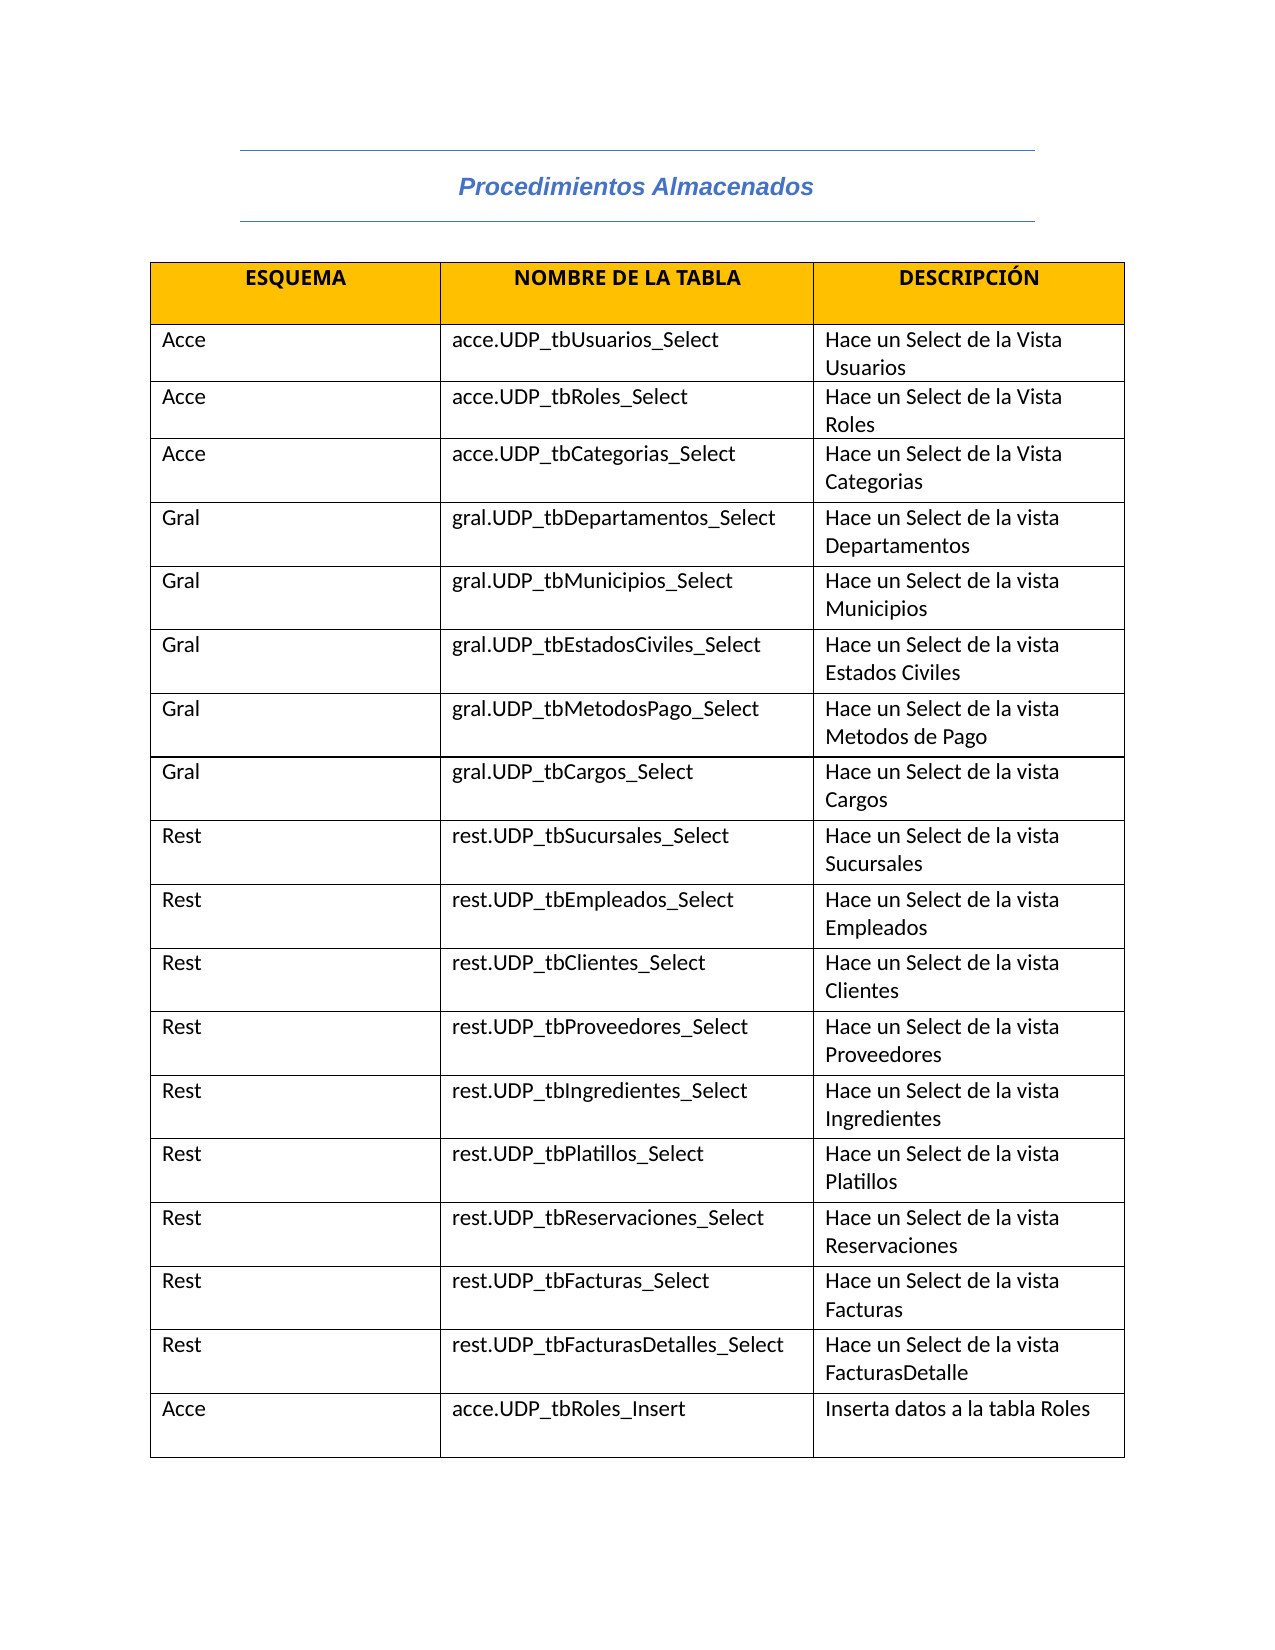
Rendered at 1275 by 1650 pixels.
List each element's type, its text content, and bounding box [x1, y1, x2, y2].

table_cell rest.UDP_tbClientes_Select [441, 949, 813, 1011]
table_cell Rest [151, 821, 440, 884]
table_cell gral.UDP_tbMetodosPago_Select [441, 694, 813, 756]
table_cell acce.UDP_tbRoles_Select [441, 382, 813, 438]
table_cell Acce [151, 382, 440, 438]
table_cell rest.UDP_tbFacturasDetalles_Select [441, 1330, 813, 1393]
table_header NOMBRE DE LA TABLA [441, 263, 813, 324]
table_cell Rest [151, 885, 440, 947]
table_cell Gral [151, 503, 440, 566]
table_cell Inserta datos a la tabla Roles [814, 1394, 1124, 1457]
text Procedimientos Almacenados [240, 151, 1035, 221]
table_cell Hace un Select de la vista Platillos [814, 1139, 1124, 1202]
table_cell acce.UDP_tbRoles_Insert [441, 1394, 813, 1457]
table_cell Hace un Select de la vista Ingredientes [814, 1076, 1124, 1138]
table_cell gral.UDP_tbEstadosCiviles_Select [441, 630, 813, 693]
table_header ESQUEMA [151, 263, 440, 324]
table_cell Hace un Select de la Vista Usuarios [814, 325, 1124, 381]
table_cell gral.UDP_tbCargos_Select [441, 758, 813, 820]
table_cell rest.UDP_tbEmpleados_Select [441, 885, 813, 947]
table_cell rest.UDP_tbProveedores_Select [441, 1012, 813, 1075]
table_cell Acce [151, 439, 440, 502]
table_cell Hace un Select de la vista Reservaciones [814, 1203, 1124, 1266]
table_cell Hace un Select de la vista Clientes [814, 949, 1124, 1011]
table_cell Hace un Select de la vista Sucursales [814, 821, 1124, 884]
table_cell Gral [151, 694, 440, 756]
table_cell acce.UDP_tbCategorias_Select [441, 439, 813, 502]
table_cell Hace un Select de la vista Facturas [814, 1267, 1124, 1329]
table_cell rest.UDP_tbReservaciones_Select [441, 1203, 813, 1266]
table_cell Gral [151, 630, 440, 693]
table_cell Rest [151, 1076, 440, 1138]
table_cell Hace un Select de la vista Estados Civiles [814, 630, 1124, 693]
table_cell Hace un Select de la vista Departamentos [814, 503, 1124, 566]
table_cell Acce [151, 325, 440, 381]
table_cell Hace un Select de la vista Municipios [814, 567, 1124, 629]
table_cell Hace un Select de la vista Metodos de Pago [814, 694, 1124, 756]
table_cell Hace un Select de la vista Cargos [814, 758, 1124, 820]
table_cell Hace un Select de la vista FacturasDetalle [814, 1330, 1124, 1393]
table_cell Hace un Select de la Vista Categorias [814, 439, 1124, 502]
table_cell Hace un Select de la vista Proveedores [814, 1012, 1124, 1075]
table_cell rest.UDP_tbIngredientes_Select [441, 1076, 813, 1138]
table_cell Rest [151, 949, 440, 1011]
table_cell Acce [151, 1394, 440, 1457]
table_cell Rest [151, 1203, 440, 1266]
table_cell Hace un Select de la vista Empleados [814, 885, 1124, 947]
table_cell Rest [151, 1330, 440, 1393]
table_cell Rest [151, 1267, 440, 1329]
table_cell Gral [151, 567, 440, 629]
table_header DESCRIPCIÓN [814, 263, 1124, 324]
table_cell Rest [151, 1012, 440, 1075]
table_cell rest.UDP_tbSucursales_Select [441, 821, 813, 884]
table_cell rest.UDP_tbFacturas_Select [441, 1267, 813, 1329]
table_cell gral.UDP_tbDepartamentos_Select [441, 503, 813, 566]
table_cell acce.UDP_tbUsuarios_Select [441, 325, 813, 381]
table_cell Rest [151, 1139, 440, 1202]
table_cell gral.UDP_tbMunicipios_Select [441, 567, 813, 629]
table_cell Hace un Select de la Vista Roles [814, 382, 1124, 438]
table_cell Gral [151, 758, 440, 820]
table_cell rest.UDP_tbPlatillos_Select [441, 1139, 813, 1202]
